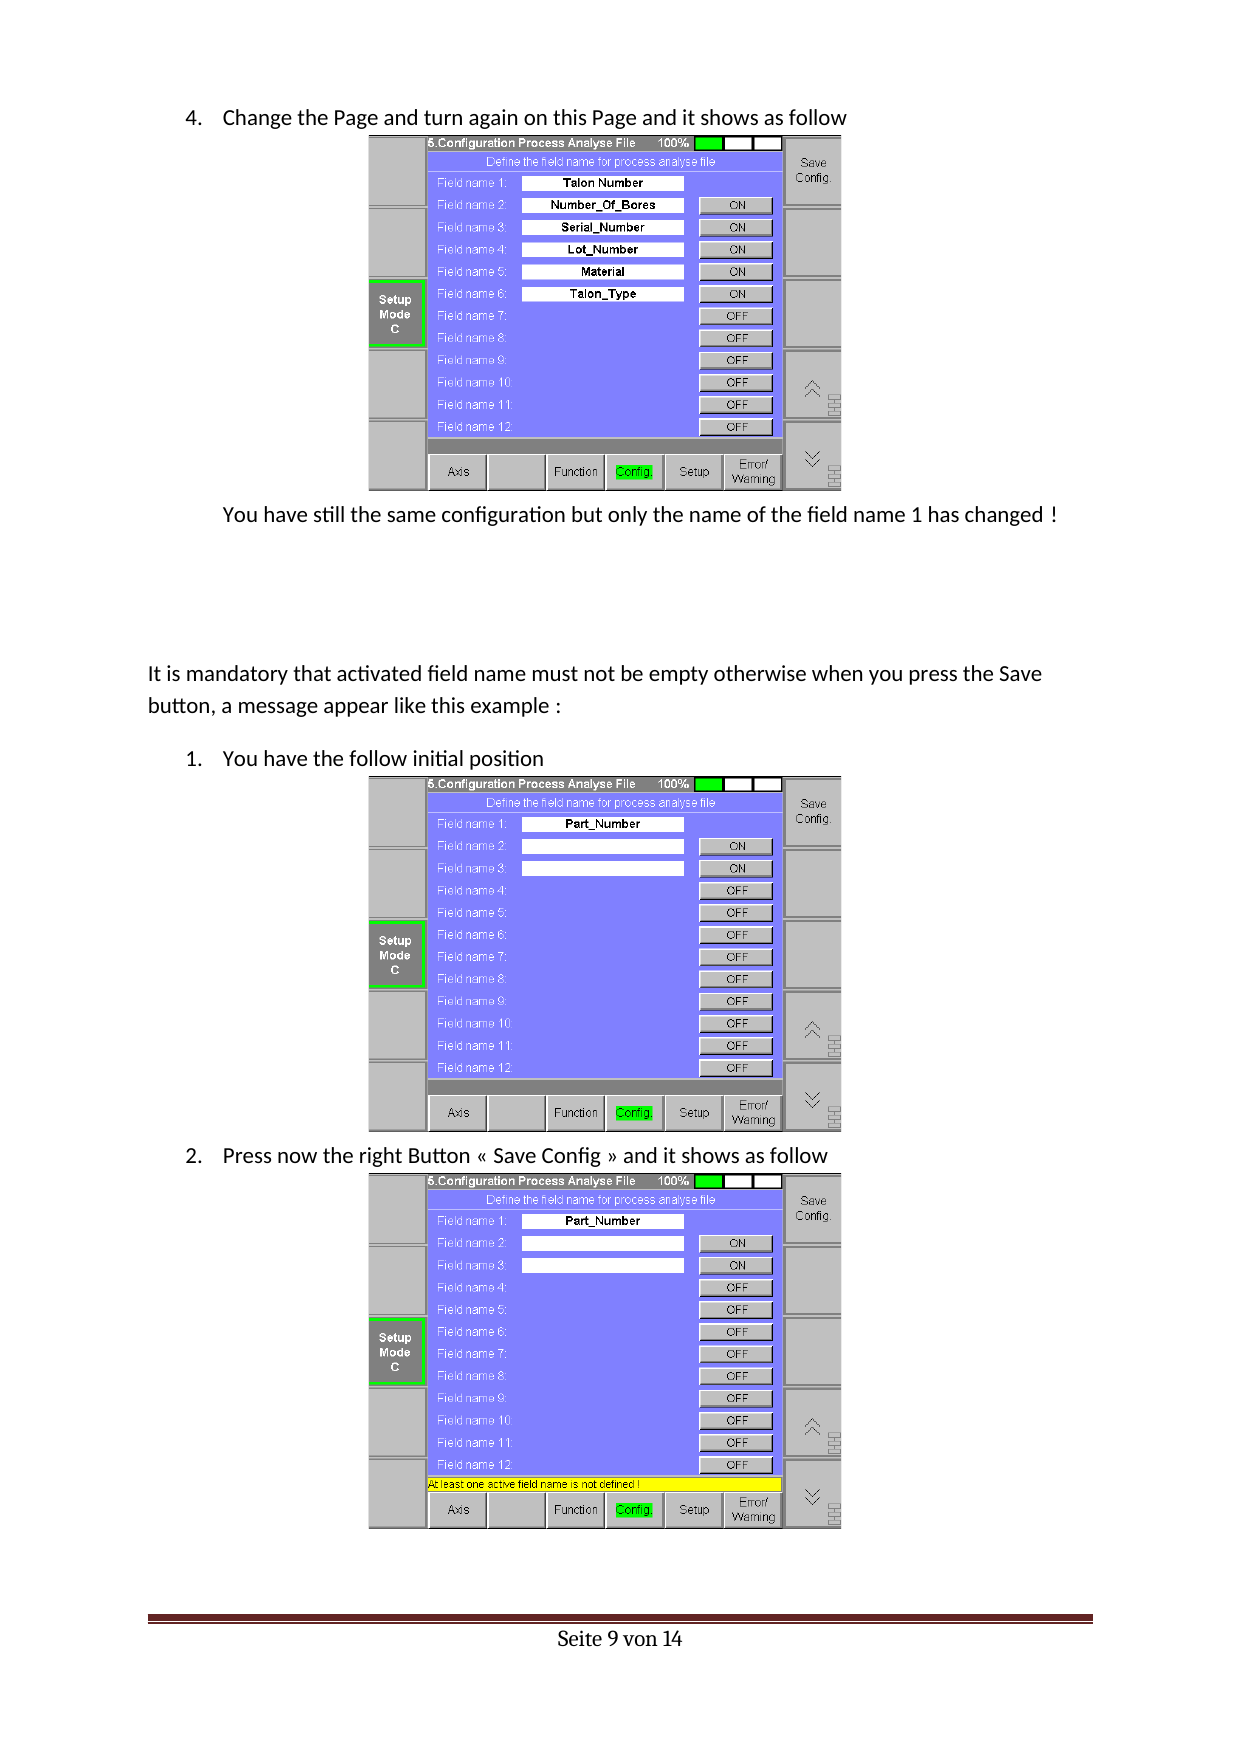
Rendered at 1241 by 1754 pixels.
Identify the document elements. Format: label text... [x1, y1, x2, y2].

picture [368, 776, 842, 1132]
picture [368, 135, 842, 491]
text It is mandatory that activated field name must not be empty otherwise when you press the Save button, a message appear like this example : [148, 659, 1093, 719]
picture [368, 1173, 842, 1529]
